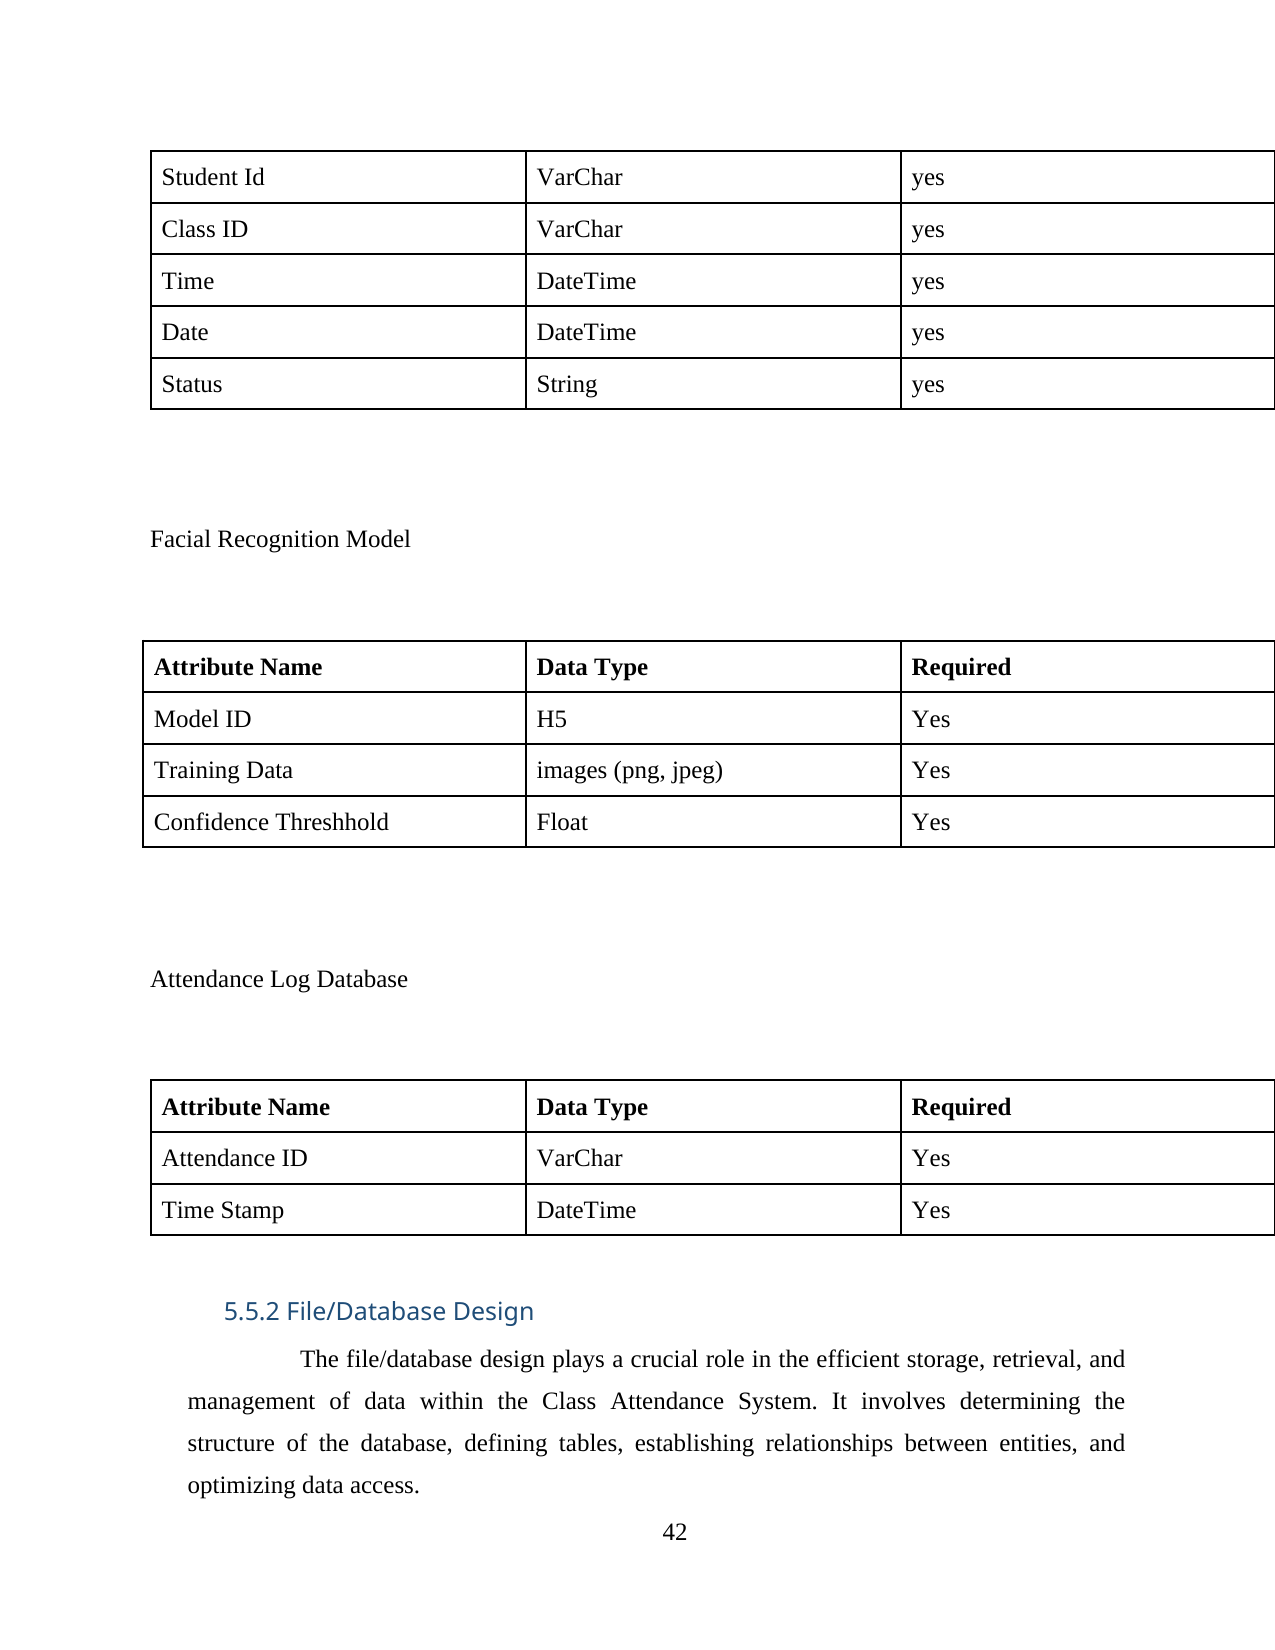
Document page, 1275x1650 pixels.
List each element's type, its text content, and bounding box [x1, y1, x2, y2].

table_cell images (png, jpeg) [527, 745, 900, 794]
table_cell yes [902, 152, 1274, 202]
table_cell H5 [527, 693, 900, 743]
table_cell yes [902, 359, 1274, 408]
table_cell DateTime [527, 1185, 900, 1234]
table_cell Attendance ID [152, 1133, 525, 1182]
table_cell String [527, 359, 900, 408]
table_cell Student Id [152, 152, 525, 202]
table_cell Yes [902, 1133, 1274, 1182]
table_cell yes [902, 255, 1274, 305]
table_cell VarChar [527, 152, 900, 202]
table_cell Time Stamp [152, 1185, 525, 1234]
text Facial Recognition Model [150, 524, 1125, 553]
table_header Data Type [527, 1081, 900, 1131]
table_cell VarChar [527, 204, 900, 253]
table_cell Yes [902, 1185, 1274, 1234]
table_cell yes [902, 204, 1274, 253]
list The file/database design plays a crucial role in the efficient storage, retrieval, and management of data within the Class Attendance System. It involves determining the structure of the database, defining tables, establishing relationships between entities, and optimizing data access. [187, 1344, 1126, 1499]
table_header Required [902, 1081, 1274, 1131]
table_cell yes [902, 307, 1274, 357]
table_cell Yes [902, 745, 1274, 794]
table_cell Time [152, 255, 525, 305]
table_cell Status [152, 359, 525, 408]
table_header Attribute Name [152, 1081, 525, 1131]
table_cell Date [152, 307, 525, 357]
text Attendance Log Database [150, 964, 1125, 992]
table_cell Model ID [144, 693, 525, 743]
table_cell Confidence Threshhold [144, 797, 525, 846]
table_cell VarChar [527, 1133, 900, 1182]
table_header Data Type [527, 642, 900, 691]
table_cell DateTime [527, 255, 900, 305]
table_cell Float [527, 797, 900, 846]
table_cell Training Data [144, 745, 525, 794]
subtitle 5.5.2 File/Database Design [150, 1294, 1126, 1328]
table_cell Yes [902, 693, 1274, 743]
table_cell Class ID [152, 204, 525, 253]
table_cell DateTime [527, 307, 900, 357]
table_cell Yes [902, 797, 1274, 846]
table_header Required [902, 642, 1274, 691]
table_header Attribute Name [144, 642, 525, 691]
